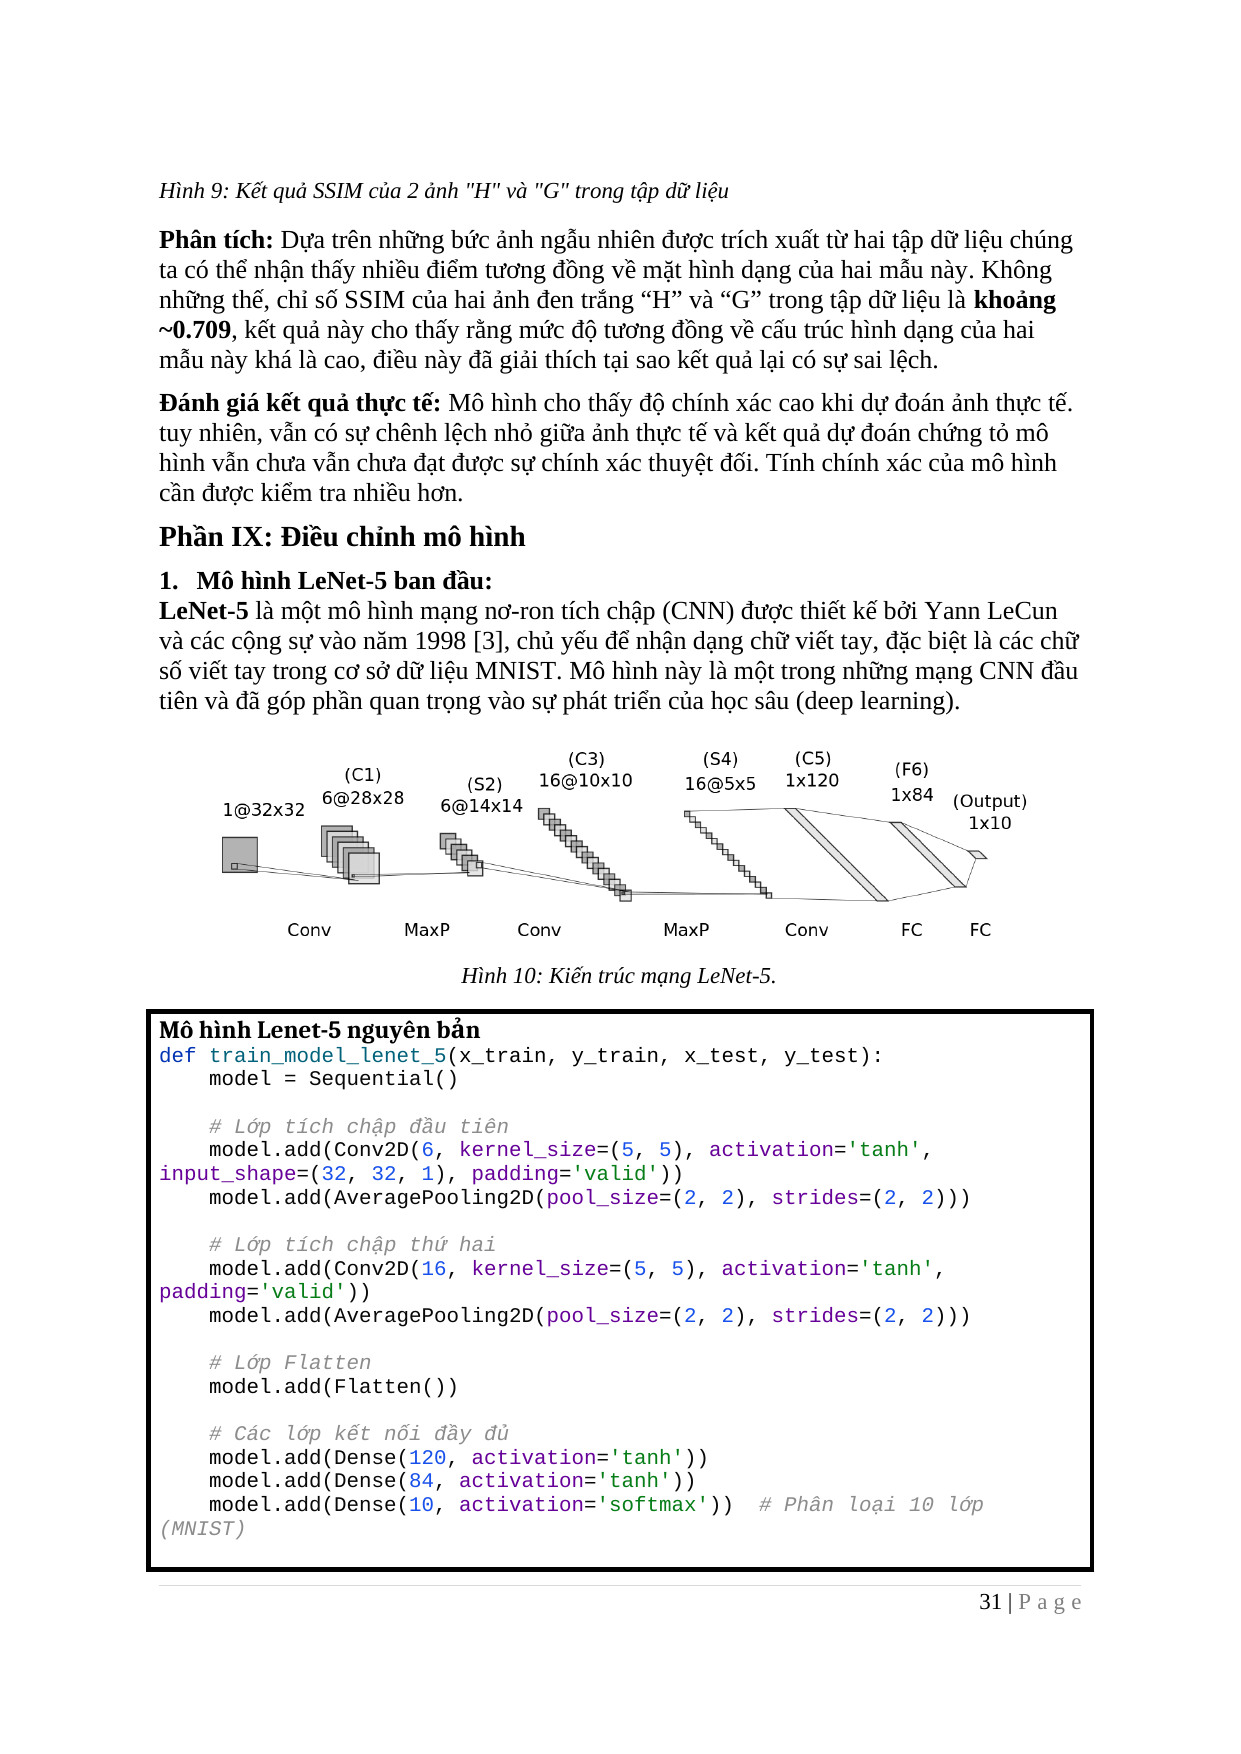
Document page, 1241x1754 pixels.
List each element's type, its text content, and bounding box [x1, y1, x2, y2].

text Phân tích: Dựa trên những bức ảnh ngẫu nhiên được trích xuất từ hai tập dữ liệu chúng ta có thể nhận thấy nhiều điểm tương đồng về mặt hình dạng của hai mẫu này. Không những thế, chỉ số SSIM của hai ảnh đen trắng “H” và “G” trong tập dữ liệu là khoảng ~0.709, kết quả này cho thấy rằng mức độ tương đồng về cấu trúc hình dạng của hai mẫu này khá là cao, điều này đã giải thích tại sao kết quả lại có sự sai lệch. [159, 224, 1081, 374]
text LeNet-5 là một mô hình mạng nơ-ron tích chập (CNN) được thiết kế bởi Yann LeCun và các cộng sự vào năm 1998, chủ yếu để nhận dạng chữ viết tay, đặc biệt là các chữ số viết tay trong cơ sở dữ liệu MNIST. Mô hình này là một trong những mạng CNN đầu tiên và đã góp phần quan trọng vào sự phát triển của học sâu (deep learning). [159, 595, 1081, 715]
subtitle Phần IX: Điều chỉnh mô hình [159, 519, 1081, 553]
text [151, 1014, 1090, 1567]
picture [158, 727, 1082, 950]
subtitle Mô hình LeNet-5 ban đầu: [159, 565, 1081, 595]
text Đánh giá kết quả thực tế: Mô hình cho thấy độ chính xác cao khi dự đoán ảnh thực tế. tuy nhiên, vẫn có sự chênh lệch nhỏ giữa ảnh thực tế và kết quả dự đoán chứng tỏ mô hình vẫn chưa vẫn chưa đạt được sự chính xác thuyệt đối. Tính chính xác của mô hình cần được kiểm tra nhiều hơn. [159, 387, 1081, 507]
